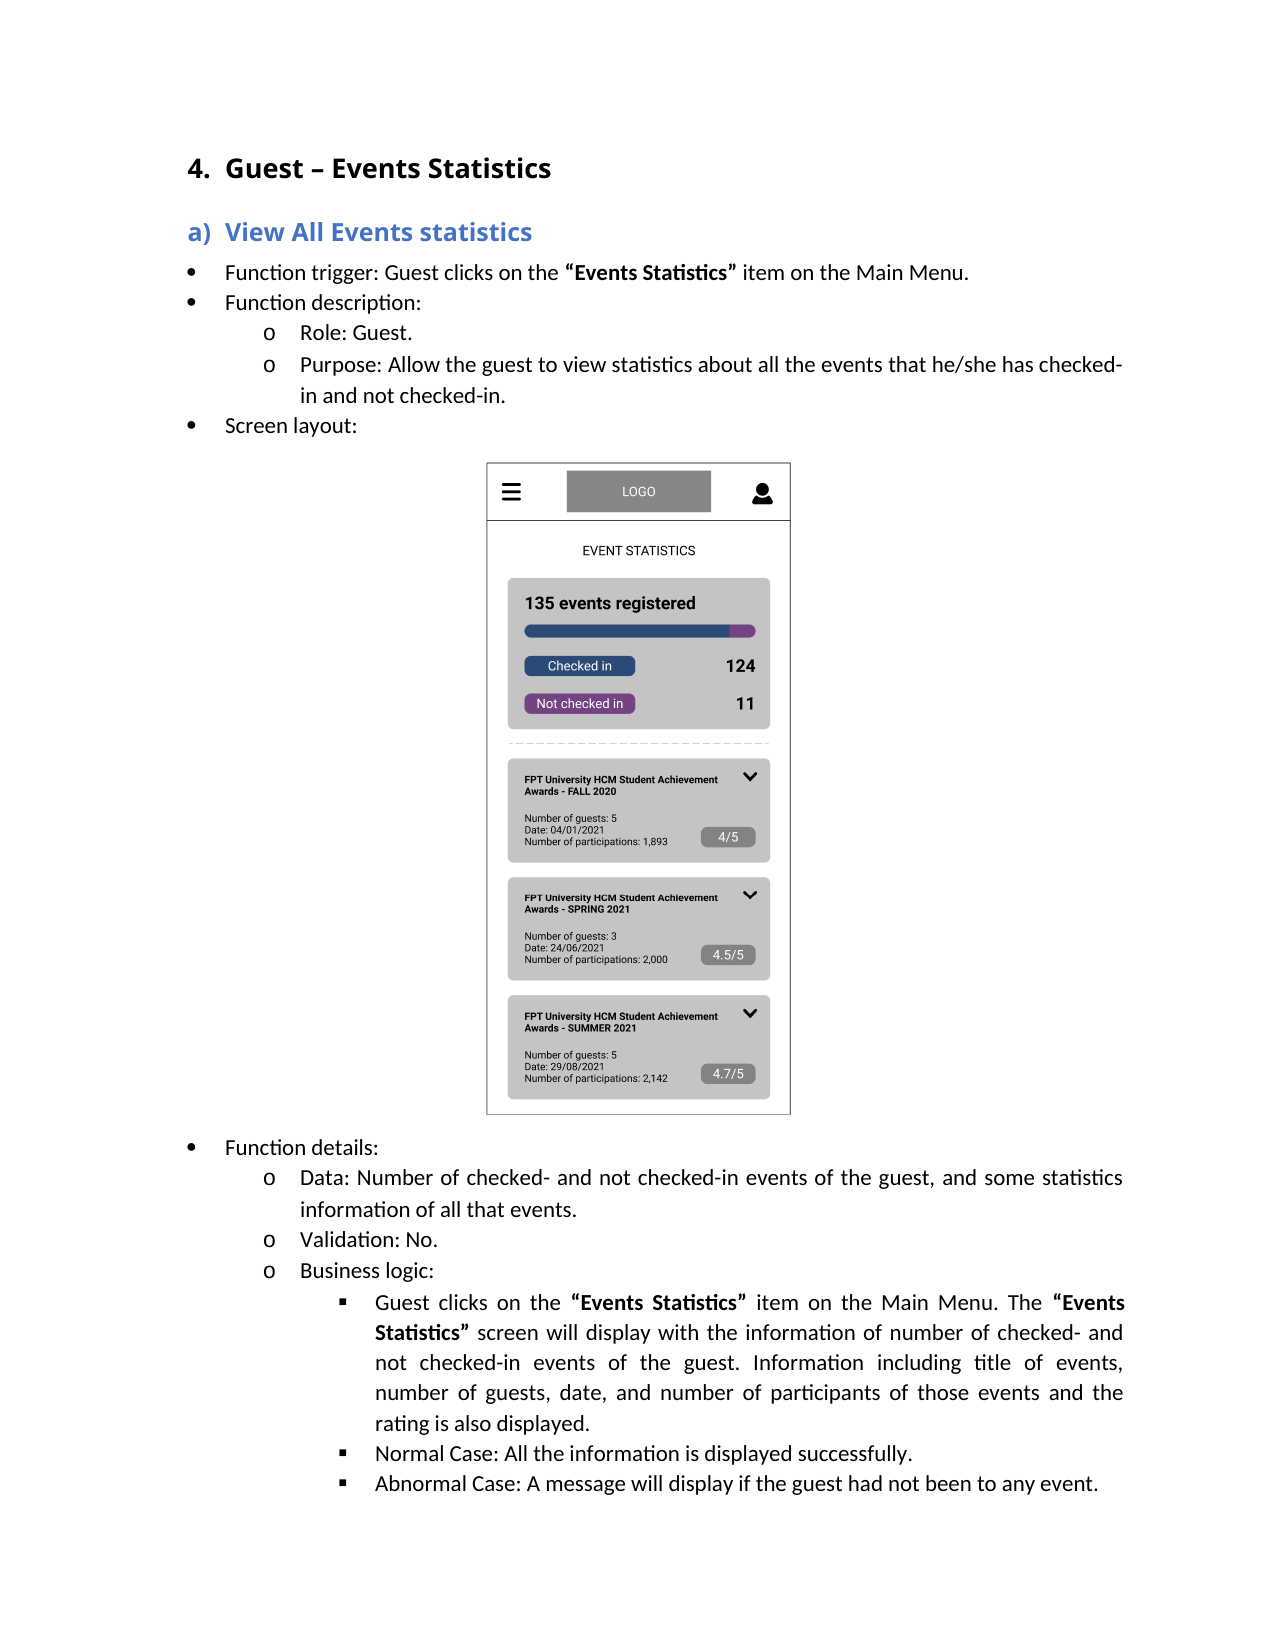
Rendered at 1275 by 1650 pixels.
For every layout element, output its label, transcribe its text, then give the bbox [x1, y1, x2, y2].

list Function trigger: Guest clicks on the “Events Statistics” item on the Main Menu. [187, 258, 1125, 286]
list Function description: [187, 288, 1125, 316]
list Screen layout: [187, 411, 1125, 439]
list Data: Number of checked- and not checked-in events of the guest, and some statistics information of all that events. [262, 1163, 1125, 1223]
list Guest clicks on the “Events Statistics” item on the Main Menu. The “Events Statistics” screen will display with the information of number of checked- and not checked-in events of the guest. Information including title of events, number of guests, date, and number of participants of those events and the rating is also displayed. [337, 1288, 1125, 1437]
list Purpose: Allow the guest to view statistics about all the events that he/she has checked-in and not checked-in. [262, 350, 1125, 409]
picture [482, 458, 793, 1115]
list Function details: [187, 1133, 1125, 1161]
subtitle Guest – Events Statistics [187, 150, 1125, 187]
list Normal Case: All the information is displayed successfully. [337, 1439, 1125, 1467]
list Validation: No. [262, 1225, 1125, 1254]
subtitle View All Events statistics [187, 215, 1125, 249]
list Abnormal Case: A message will display if the guest had not been to any event. [337, 1469, 1125, 1497]
list Business logic: [262, 1256, 1125, 1286]
list Role: Guest. [262, 318, 1125, 347]
